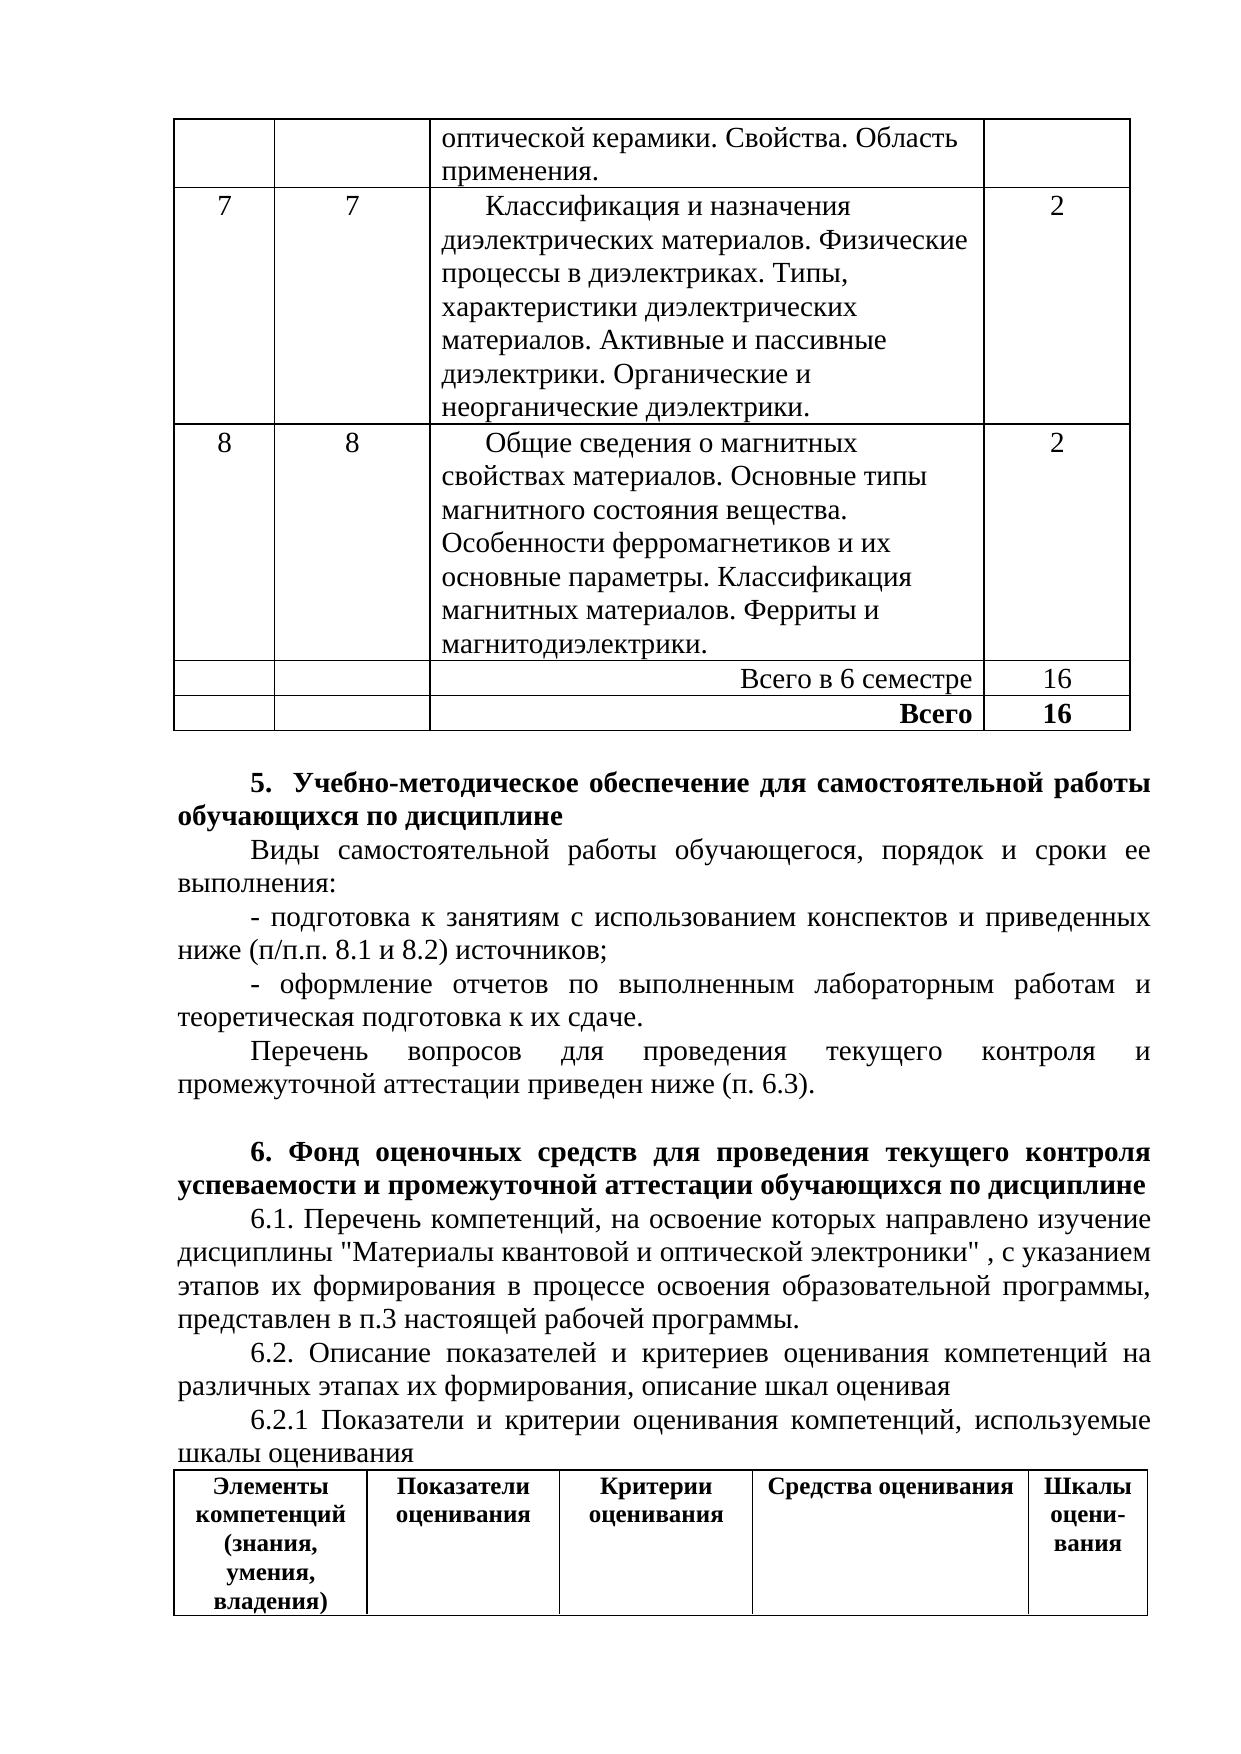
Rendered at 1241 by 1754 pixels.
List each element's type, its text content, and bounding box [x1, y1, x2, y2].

table_header Критерии оценивания [560, 1471, 752, 1614]
table_cell [275, 696, 429, 730]
table_cell Всего в 6 семестре [431, 661, 983, 694]
text 6. Фонд оценочных средств для проведения текущего контроля успеваемости и промежуточной аттестации обучающихся по дисциплине [177, 1134, 1152, 1201]
table_cell 2 [985, 425, 1129, 659]
text 6.2.1 Показатели и критерии оценивания компетенций, используемые шкалы оценивания [177, 1402, 1152, 1469]
table_cell 8 [175, 425, 274, 659]
table_cell 7 [175, 188, 274, 423]
table_header Шкалы оцени-вания [1029, 1471, 1147, 1614]
table_cell 7 [275, 188, 429, 423]
text - подготовка к занятиям с использованием конспектов и приведенных ниже (п/п.п. 8.1 и 8.2) источников; [177, 899, 1152, 966]
table_header Показатели оценивания [368, 1471, 559, 1614]
text Виды самостоятельной работы обучающегося, порядок и сроки ее выполнения: [177, 832, 1152, 899]
table_cell [175, 661, 274, 694]
table_cell Классификация и назначения диэлектрических материалов. Физические процессы в диэлектриках. Типы, характеристики диэлектрических материалов. Активные и пассивные диэлектрики. Органические и неорганические диэлектрики. [431, 188, 983, 423]
text 5. Учебно-методическое обеспечение для самостоятельной работы обучающихся по дисциплине [177, 765, 1152, 832]
table_header Элементы компетенций (знания, умения, владения) [175, 1471, 366, 1614]
text Перечень вопросов для проведения текущего контроля и промежуточной аттестации приведен ниже (п. 6.3). [177, 1033, 1152, 1100]
table_header Средства оценивания [753, 1471, 1028, 1614]
text 6.2. Описание показателей и критериев оценивания компетенций на различных этапах их формирования, описание шкал оценивая [177, 1335, 1152, 1402]
table_cell Всего [431, 696, 983, 730]
table_cell 6 [275, 120, 429, 187]
text - оформление отчетов по выполненным лабораторным работам и теоретическая подготовка к их сдаче. [177, 966, 1152, 1033]
text 6.1. Перечень компетенций, на освоение которых направлено изучение дисциплины "Материалы квантовой и оптической электроники" , с указанием этапов их формирования в процессе освоения образовательной программы, представлен в п.3 настоящей рабочей программы. [177, 1201, 1152, 1335]
table_cell 6 [175, 120, 274, 187]
table_cell 8 [275, 425, 429, 659]
table_cell [275, 661, 429, 694]
table_cell 2 [985, 120, 1129, 187]
table_cell Общие сведения о магнитных свойствах материалов. Основные типы магнитного состояния вещества. Особенности ферромагнетиков и их основные параметры. Классификация магнитных материалов. Ферриты и магнитодиэлектрики. [431, 425, 983, 659]
table_cell [175, 696, 274, 730]
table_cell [431, 120, 983, 187]
table_cell 16 [985, 661, 1129, 694]
table_cell 16 [985, 696, 1129, 730]
table_cell 2 [985, 188, 1129, 423]
